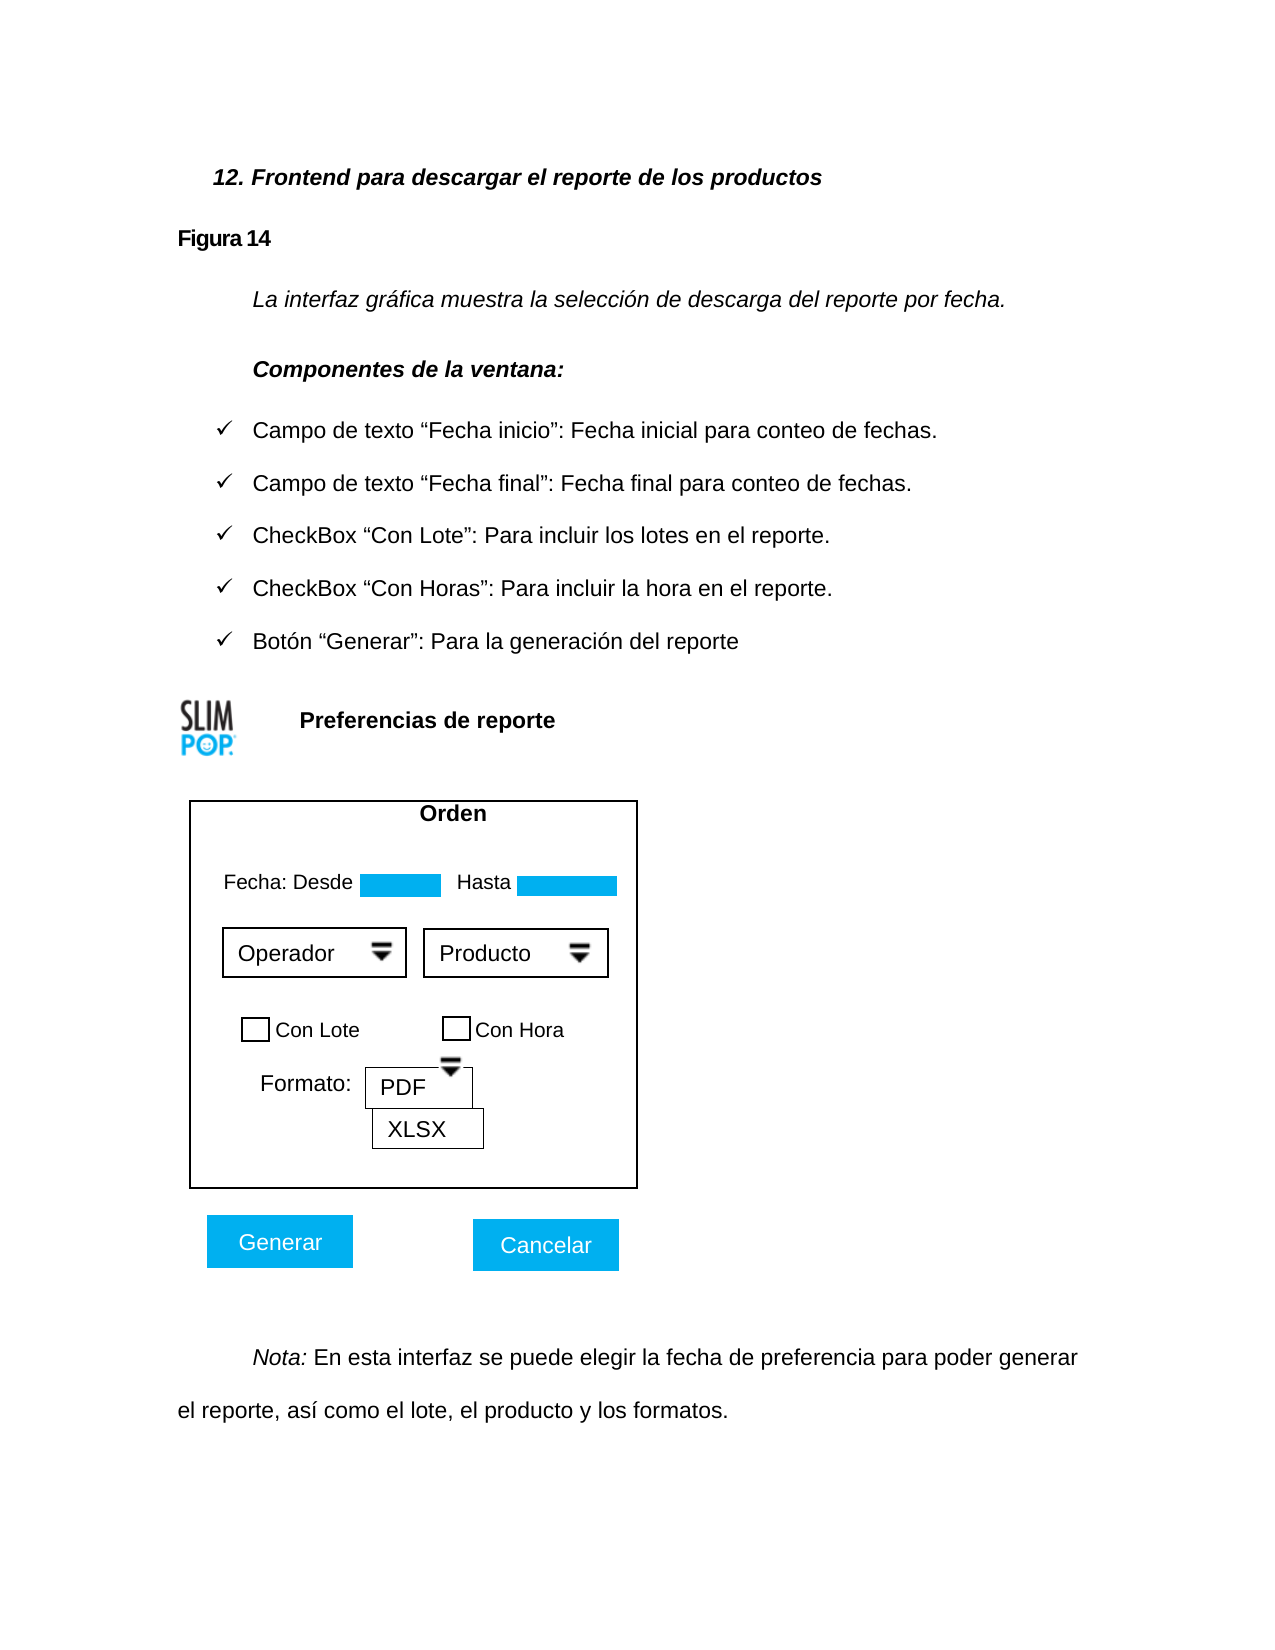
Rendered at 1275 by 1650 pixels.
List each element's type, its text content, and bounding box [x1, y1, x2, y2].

list Botón “Generar”: Para la generación del reporte [215, 628, 1098, 654]
text La interfaz gráfica muestra la selección de descarga del reporte por fecha. [177, 286, 1098, 313]
list Campo de texto “Fecha final”: Fecha final para conteo de fechas. [215, 469, 1098, 496]
list CheckBox “Con Horas”: Para incluir la hora en el reporte. [215, 575, 1098, 601]
title Figura 14 [177, 225, 1098, 252]
list Campo de texto “Fecha inicio”: Fecha inicial para conteo de fechas. [215, 417, 1098, 443]
picture [177, 697, 645, 1301]
list CheckBox “Con Lote”: Para incluir los lotes en el reporte. [215, 522, 1098, 549]
subtitle Componentes de la ventana: [177, 356, 1098, 382]
subtitle Frontend para descargar el reporte de los productos [177, 164, 1098, 191]
text Nota: En esta interfaz se puede elegir la fecha de preferencia para poder generar el reporte, así como el lote, el producto y los formatos. [177, 1344, 1098, 1423]
